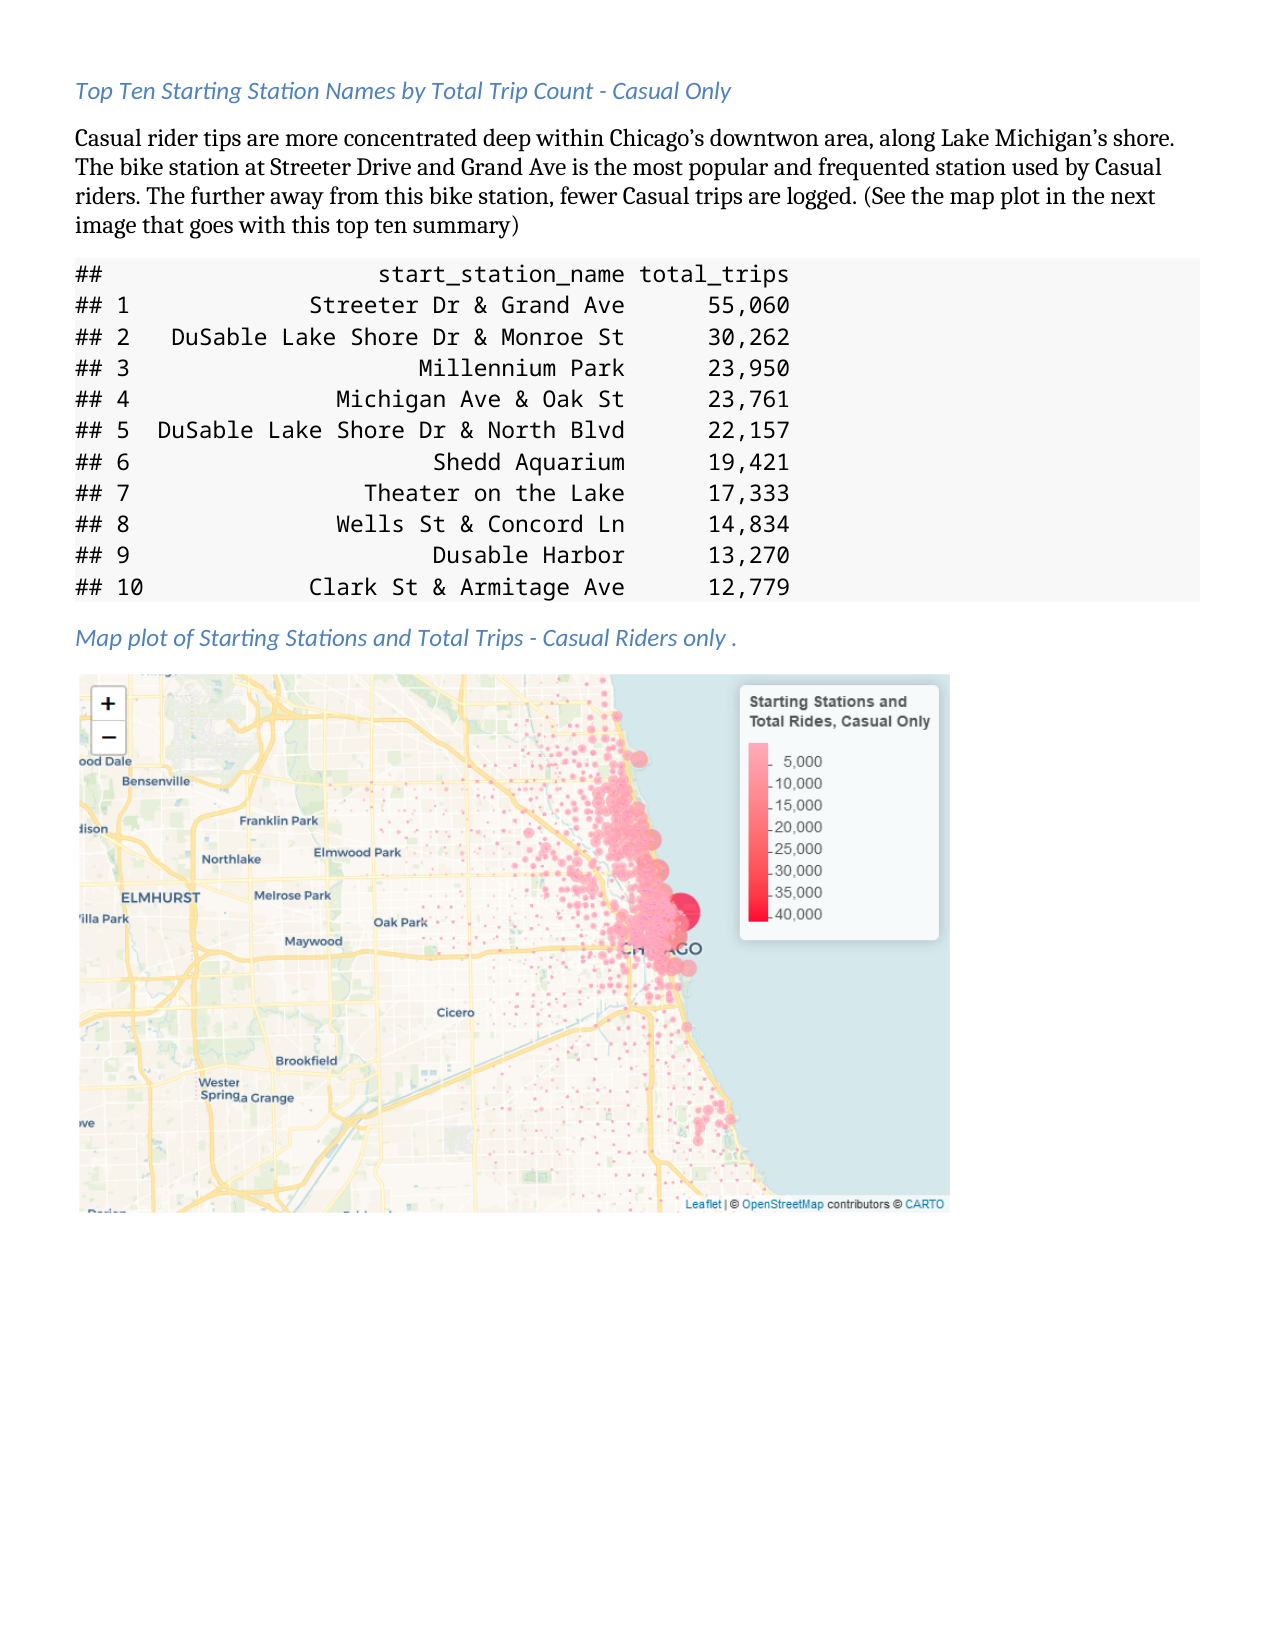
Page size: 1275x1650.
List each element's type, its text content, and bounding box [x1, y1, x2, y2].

text ## start_station_name total_trips ## 1 Streeter Dr & Grand Ave 55,060 ## 2 DuSable Lake Shore Dr & Monroe St 30,262 ## 3 Millennium Park 23,950 ## 4 Michigan Ave & Oak St 23,761 ## 5 DuSable Lake Shore Dr & North Blvd 22,157 ## 6 Shedd Aquarium 19,421 ## 7 Theater on the Lake 17,333 ## 8 Wells St & Concord Ln 14,834 ## 9 Dusable Harbor 13,270 ## 10 Clark St & Armitage Ave 12,779 [75, 258, 1200, 602]
subtitle Top Ten Starting Station Names by Total Trip Count - Casual Only [75, 75, 1200, 106]
text Casual rider tips are more concentrated deep within Chicago’s downtwon area, along Lake Michigan’s shore. The bike station at Streeter Drive and Grand Ave is the most popular and frequented station used by Casual riders. The further away from this bike station, fewer Casual trips are logged. (See the map plot in the next image that goes with this top ten summary) [75, 124, 1200, 239]
subtitle Map plot of Starting Stations and Total Trips - Casual Riders only . [75, 623, 1200, 653]
picture [75, 671, 951, 1216]
